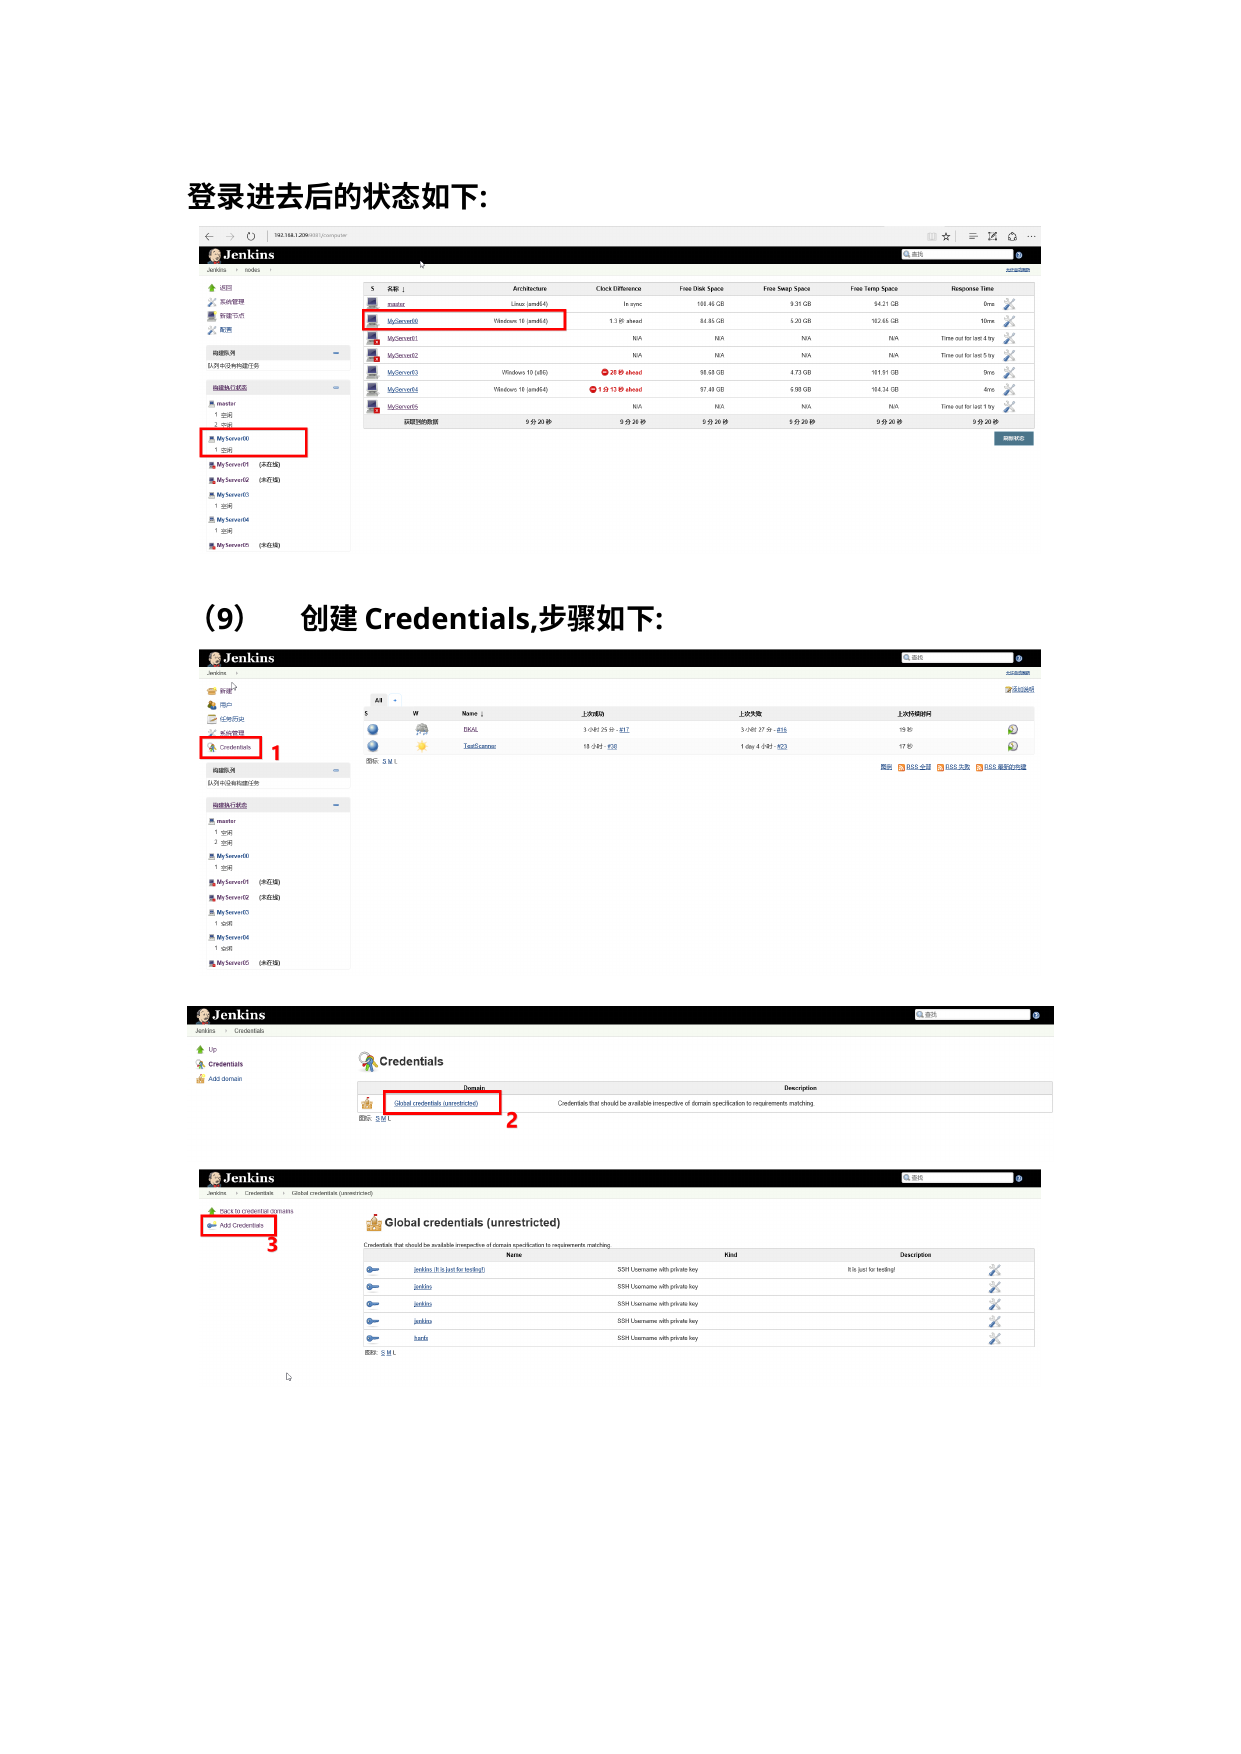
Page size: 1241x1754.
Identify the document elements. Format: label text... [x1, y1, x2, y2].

text 登录进去后的状态如下: [187, 162, 1053, 227]
picture [199, 1169, 1041, 1387]
picture [199, 649, 1041, 976]
list 创建Credentials,步骤如下: [187, 584, 1053, 649]
picture [187, 1006, 1054, 1162]
picture [199, 226, 1041, 554]
